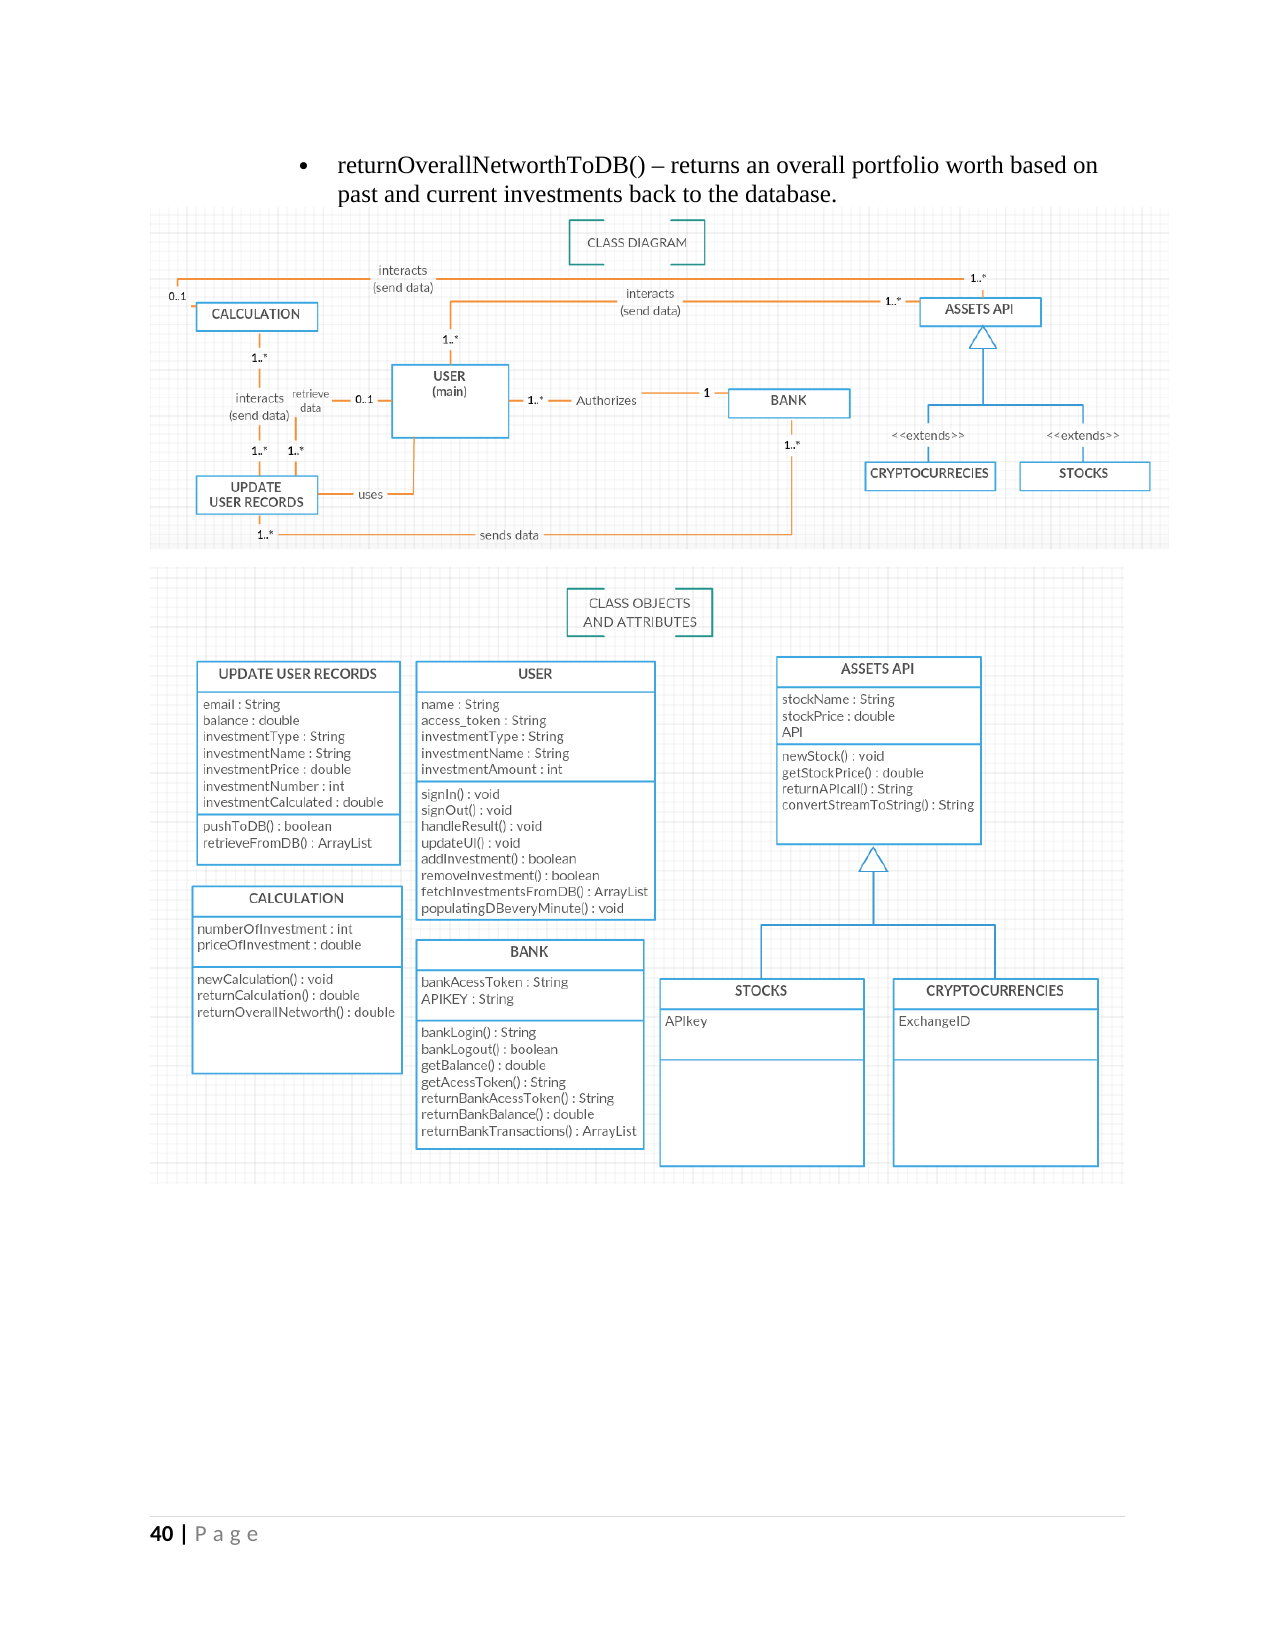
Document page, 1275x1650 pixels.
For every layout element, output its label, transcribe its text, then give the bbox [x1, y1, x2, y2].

picture [150, 567, 1124, 1184]
picture [150, 207, 1169, 549]
list returnOverallNetworthToDB() – returns an overall portfolio worth based on past and current investments back to the database. [300, 150, 1125, 207]
